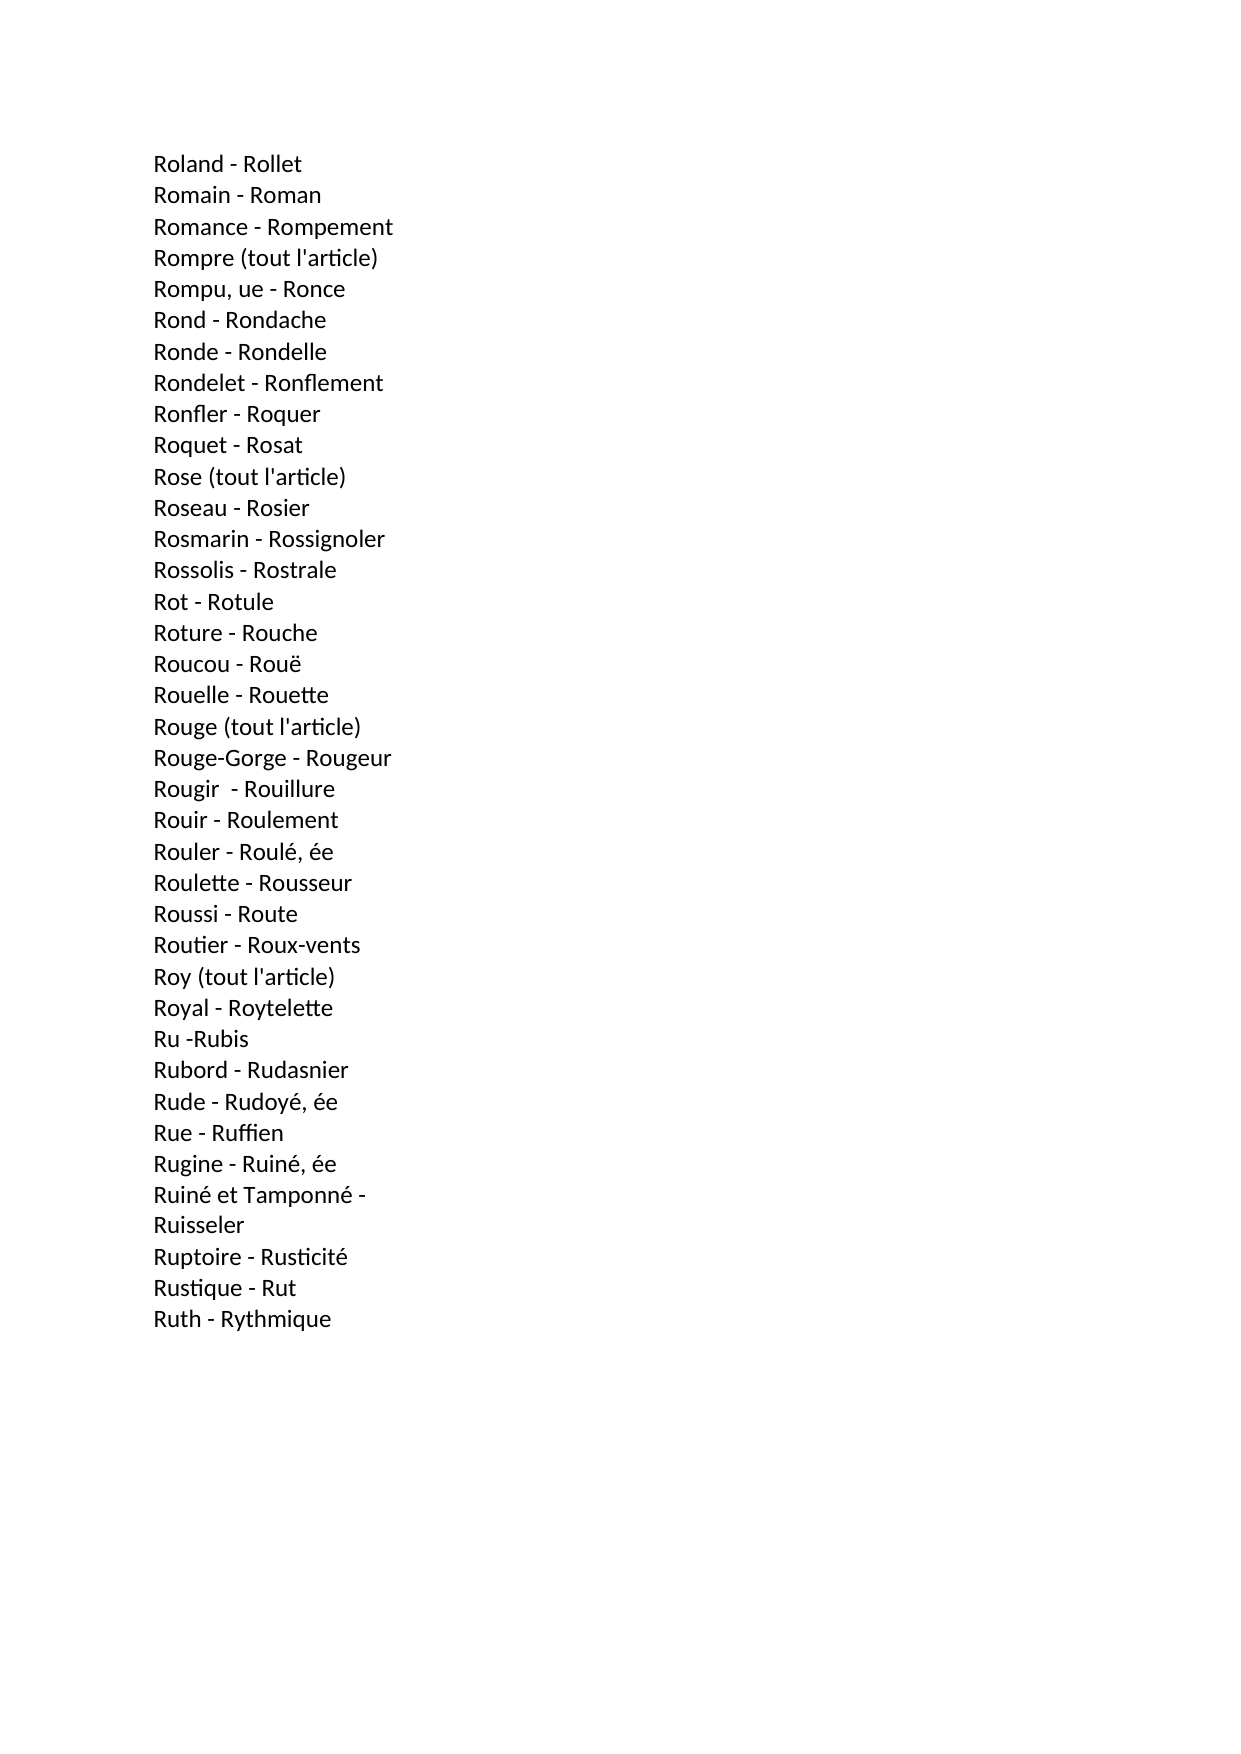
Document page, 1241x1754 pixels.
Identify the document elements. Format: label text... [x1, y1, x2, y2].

table_cell Rugine - Ruiné, ée [146, 1148, 459, 1179]
table_cell Ruth - Rythmique [146, 1303, 459, 1334]
table_cell Rouelle - Rouette [146, 679, 459, 710]
table_cell Roulette - Rousseur [146, 866, 459, 898]
table_cell Routier - Roux-vents [146, 929, 459, 960]
table_cell Roucou - Rouë [146, 648, 459, 679]
table_cell Ru -Rubis [146, 1023, 459, 1054]
table_cell Ronfler - Roquer [146, 398, 459, 429]
table_cell Rouge-Gorge - Rougeur [146, 741, 459, 773]
table_cell Roture - Rouche [146, 616, 459, 648]
table_cell Roquet - Rosat [146, 429, 459, 460]
table_cell Rude - Rudoyé, ée [146, 1085, 459, 1116]
table_cell Rouir - Roulement [146, 804, 459, 835]
table_cell Rouge (tout l'article) [146, 710, 459, 741]
table_cell Rubord - Rudasnier [146, 1054, 459, 1085]
table_cell Ronde - Rondelle [146, 335, 459, 366]
table_cell Roland - Rollet [146, 148, 459, 179]
table_cell Roussi - Route [146, 898, 459, 929]
table_cell Rossolis - Rostrale [146, 554, 459, 585]
table_cell Romance - Rompement [146, 210, 459, 241]
table_cell Rustique - Rut [146, 1271, 459, 1302]
table_cell Rougir - Rouillure [146, 773, 459, 804]
table_cell Rond - Rondache [146, 304, 459, 335]
table_cell Royal - Roytelette [146, 991, 459, 1023]
table_cell Roy (tout l'article) [146, 960, 459, 991]
table_cell Rot - Rotule [146, 585, 459, 616]
table_cell Roseau - Rosier [146, 491, 459, 523]
table_cell Rompu, ue - Ronce [146, 273, 459, 304]
table_cell Rompre (tout l'article) [146, 241, 459, 273]
table_cell Ruiné et Tamponné - Ruisseler [146, 1179, 459, 1240]
table_cell Rose (tout l'article) [146, 460, 459, 491]
table_cell Ruptoire - Rusticité [146, 1240, 459, 1271]
table_cell Rondelet - Ronflement [146, 366, 459, 398]
table_cell Rue - Ruffien [146, 1116, 459, 1148]
table_cell Rouler - Roulé, ée [146, 835, 459, 866]
table_cell Romain - Roman [146, 179, 459, 210]
table_cell Rosmarin - Rossignoler [146, 523, 459, 554]
